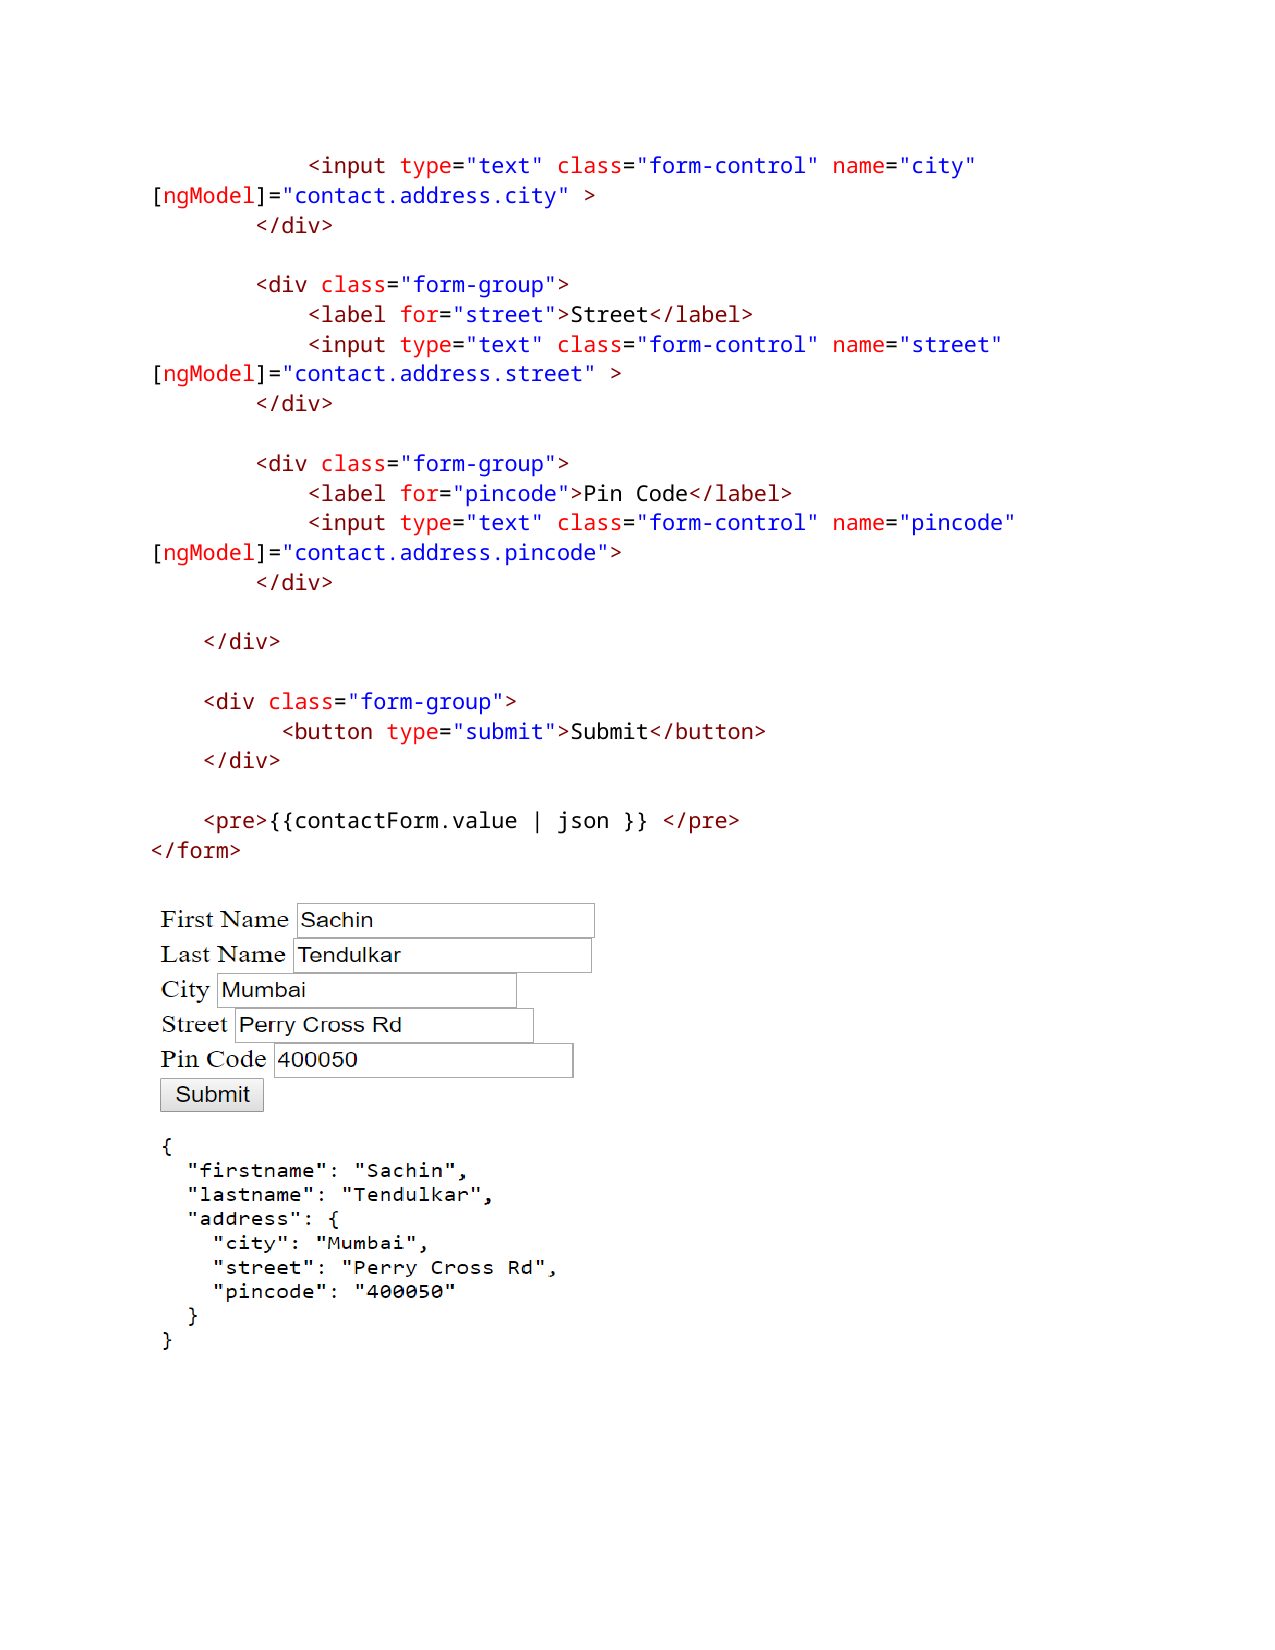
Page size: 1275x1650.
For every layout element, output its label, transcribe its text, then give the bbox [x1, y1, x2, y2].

text <label for="street">Street</label> [150, 299, 1125, 329]
text <div class="form-group"> [150, 448, 1125, 477]
text <input type="text" class="form-control" name="pincode" [ngModel]="contact.address.pincode"> [150, 507, 1125, 567]
text </div> [150, 388, 1125, 418]
text <input type="text" class="form-control" name="city" [ngModel]="contact.address.city" > [150, 150, 1125, 209]
text <button type="submit">Submit</button> [150, 716, 1125, 745]
text <input type="text" class="form-control" name="street" [ngModel]="contact.address.street" > [150, 329, 1125, 388]
picture [150, 894, 670, 1403]
text <pre>{{contactForm.value | json }} </pre> [150, 805, 1125, 835]
text <div class="form-group"> [150, 269, 1125, 299]
text </div> [150, 567, 1125, 597]
text </div> [150, 209, 1125, 239]
text </div> [150, 626, 1125, 656]
text <div class="form-group"> [150, 686, 1125, 716]
text <label for="pincode">Pin Code</label> [150, 477, 1125, 507]
text </form> [150, 835, 1125, 864]
text </div> [150, 745, 1125, 775]
